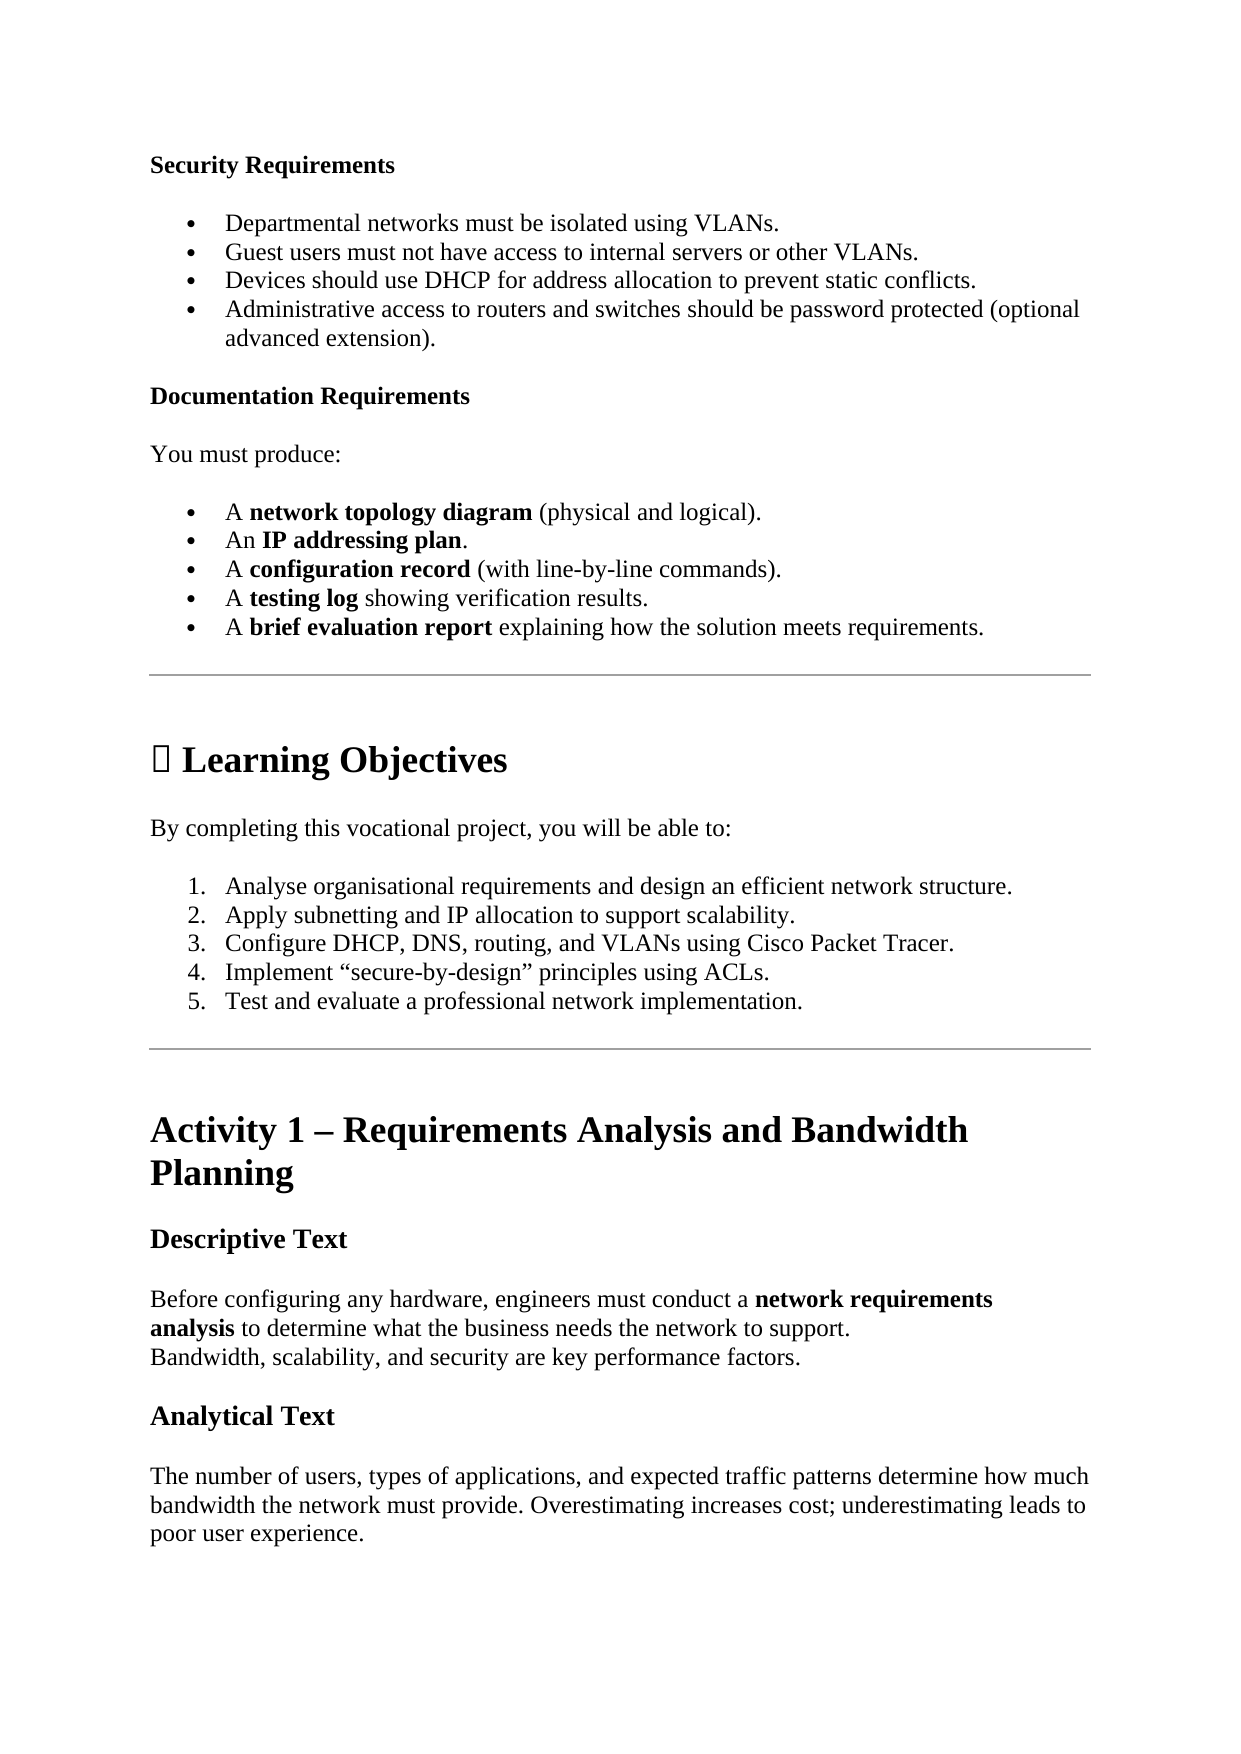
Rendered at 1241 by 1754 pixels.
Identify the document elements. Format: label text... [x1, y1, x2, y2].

text By completing this vocational project, you will be able to: [150, 813, 1090, 842]
list Test and evaluate a professional network implementation. [187, 986, 1090, 1015]
text Activity 1 – Requirements Analysis and Bandwidth Planning [150, 1107, 1090, 1193]
text Security Requirements [150, 150, 1090, 179]
list A testing log showing verification results. [187, 583, 1090, 612]
text 🎯 Learning Objectives [150, 733, 1090, 784]
text Documentation Requirements [150, 381, 1090, 409]
text Descriptive Text [150, 1222, 1090, 1255]
text The number of users, types of applications, and expected traffic patterns determine how much bandwidth the network must provide. Overestimating increases cost; underestimating leads to poor user experience. [150, 1461, 1090, 1547]
list Guest users must not have access to internal servers or other VLANs. [187, 237, 1090, 265]
list Administrative access to routers and switches should be password protected (optional advanced extension). [187, 294, 1090, 352]
list Devices should use DHCP for address allocation to prevent static conflicts. [187, 265, 1090, 294]
list A network topology diagram (physical and logical). [187, 497, 1090, 525]
list Implement “secure-by-design” principles using ACLs. [187, 957, 1090, 986]
text Analytical Text [150, 1399, 1090, 1432]
list A configuration record (with line-by-line commands). [187, 554, 1090, 583]
text You must produce: [150, 439, 1090, 467]
list Departmental networks must be isolated using VLANs. [187, 208, 1090, 237]
list Analyse organisational requirements and design an efficient network structure. [187, 871, 1090, 900]
list Apply subnetting and IP allocation to support scalability. [187, 900, 1090, 928]
list Configure DHCP, DNS, routing, and VLANs using Cisco Packet Tracer. [187, 928, 1090, 957]
text Before configuring any hardware, engineers must conduct a network requirements analysis to determine what the business needs the network to support. Bandwidth, scalability, and security are key performance factors. [150, 1284, 1090, 1370]
list An IP addressing plan. [187, 525, 1090, 554]
list A brief evaluation report explaining how the solution meets requirements. [187, 612, 1090, 640]
